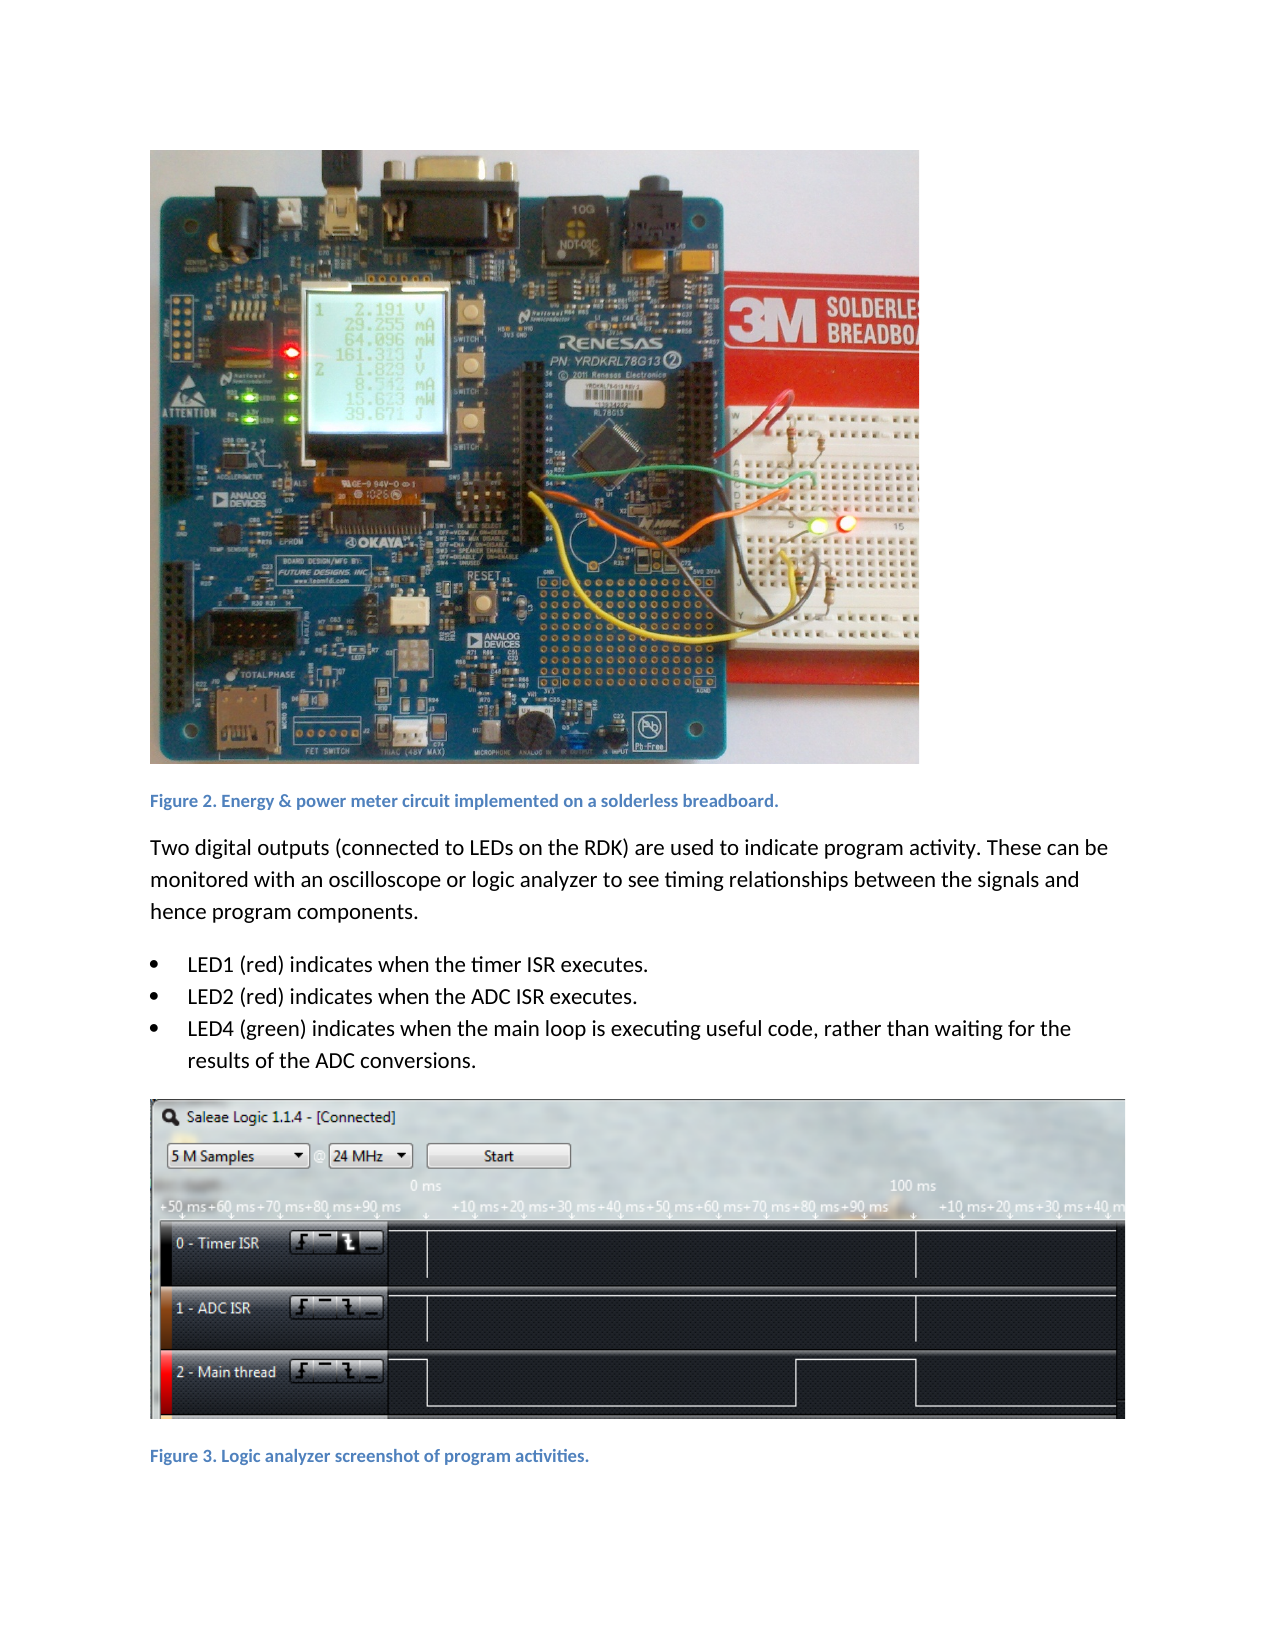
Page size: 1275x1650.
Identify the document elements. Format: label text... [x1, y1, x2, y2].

text Figure 2. Energy & power meter circuit implemented on a solderless breadboard. [150, 789, 1125, 812]
picture [150, 1099, 1125, 1419]
list LED4 (green) indicates when the main loop is executing useful code, rather than waiting for the results of the ADC conversions. [150, 1014, 1125, 1075]
text Figure 3. Logic analyzer screenshot of program activities. [150, 1444, 1125, 1467]
list LED1 (red) indicates when the timer ISR executes. [150, 950, 1125, 978]
list LED2 (red) indicates when the ADC ISR executes. [150, 982, 1125, 1010]
picture [150, 150, 920, 764]
text Two digital outputs (connected to LEDs on the RDK) are used to indicate program activity. These can be monitored with an oscilloscope or logic analyzer to see timing relationships between the signals and hence program components. [150, 833, 1125, 925]
